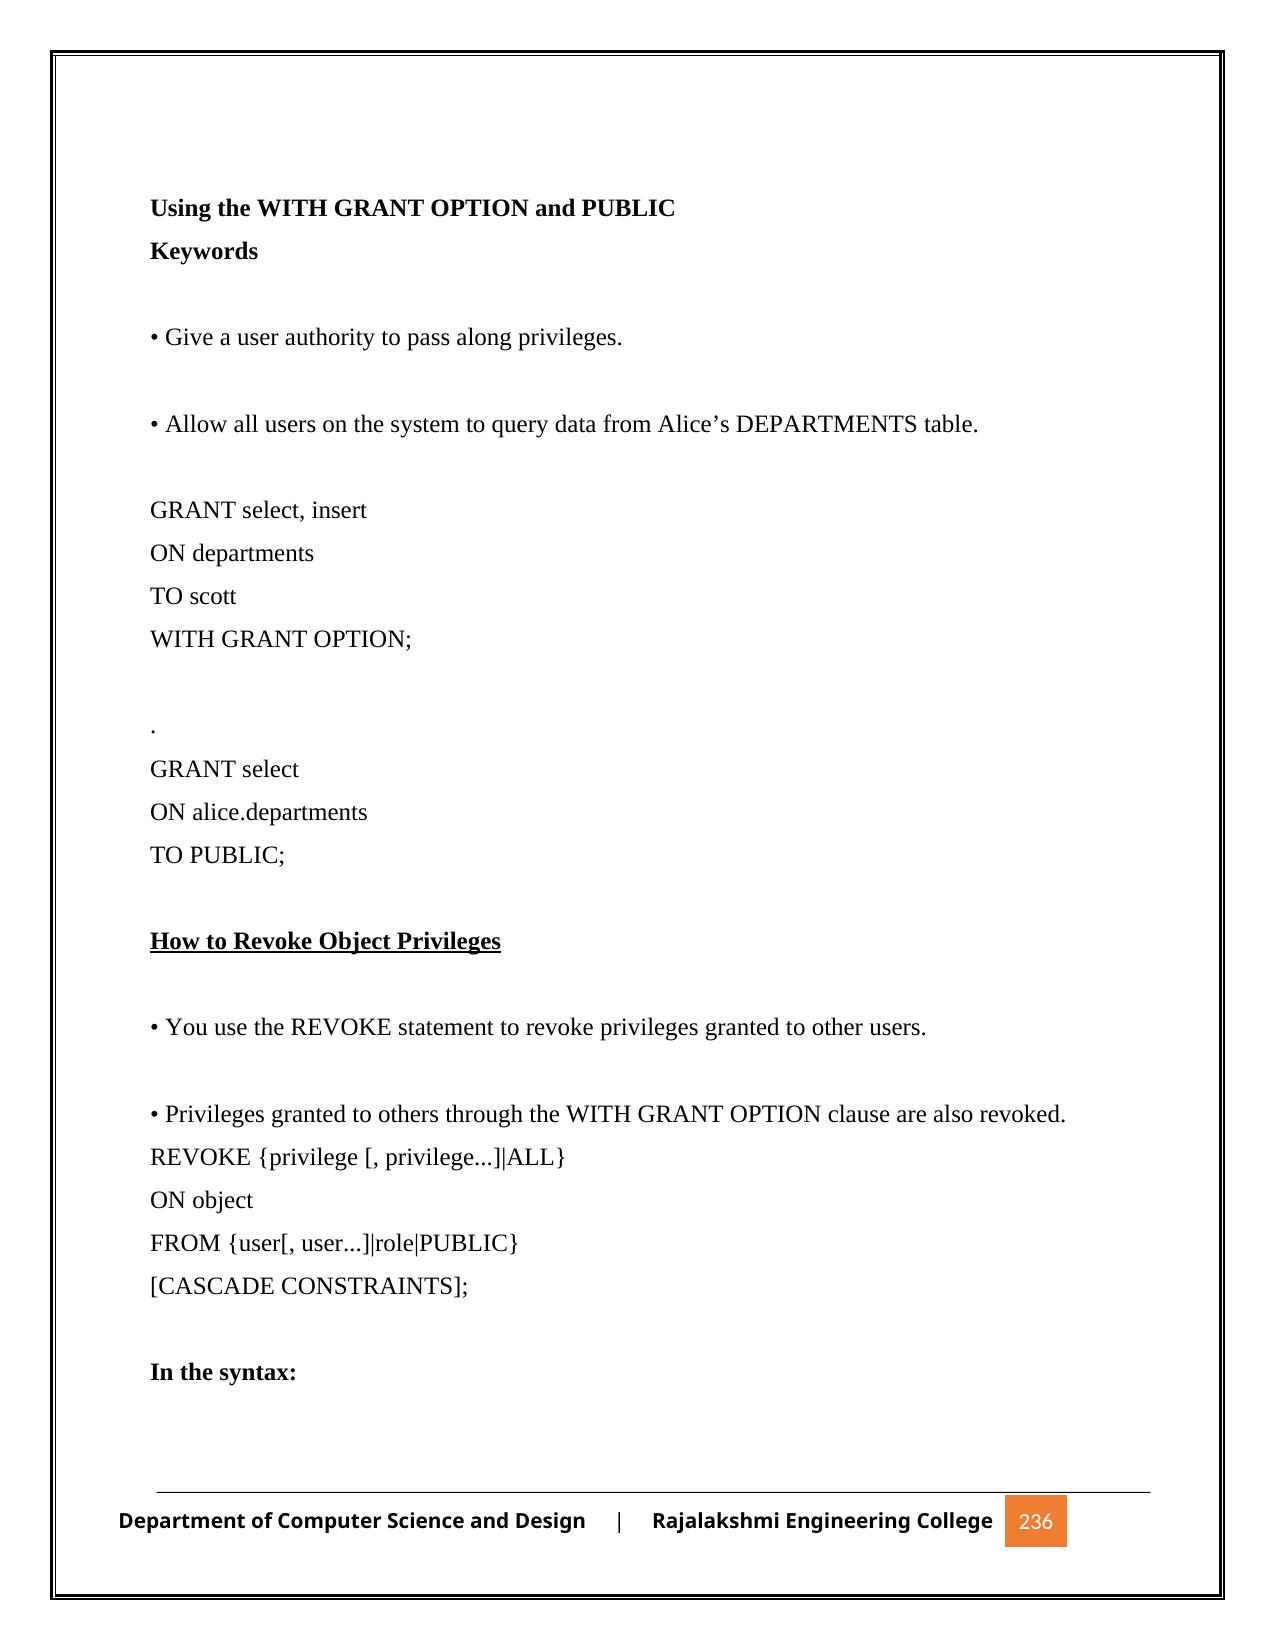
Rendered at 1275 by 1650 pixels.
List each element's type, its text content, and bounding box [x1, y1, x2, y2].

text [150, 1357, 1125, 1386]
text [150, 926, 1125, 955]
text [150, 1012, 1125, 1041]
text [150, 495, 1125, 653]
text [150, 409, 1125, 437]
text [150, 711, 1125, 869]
text • Give a user authority to pass along privileges. [150, 322, 1125, 351]
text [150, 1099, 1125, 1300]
text Using the WITH GRANT OPTION and PUBLIC [150, 193, 1125, 222]
text Keywords [150, 236, 1125, 265]
